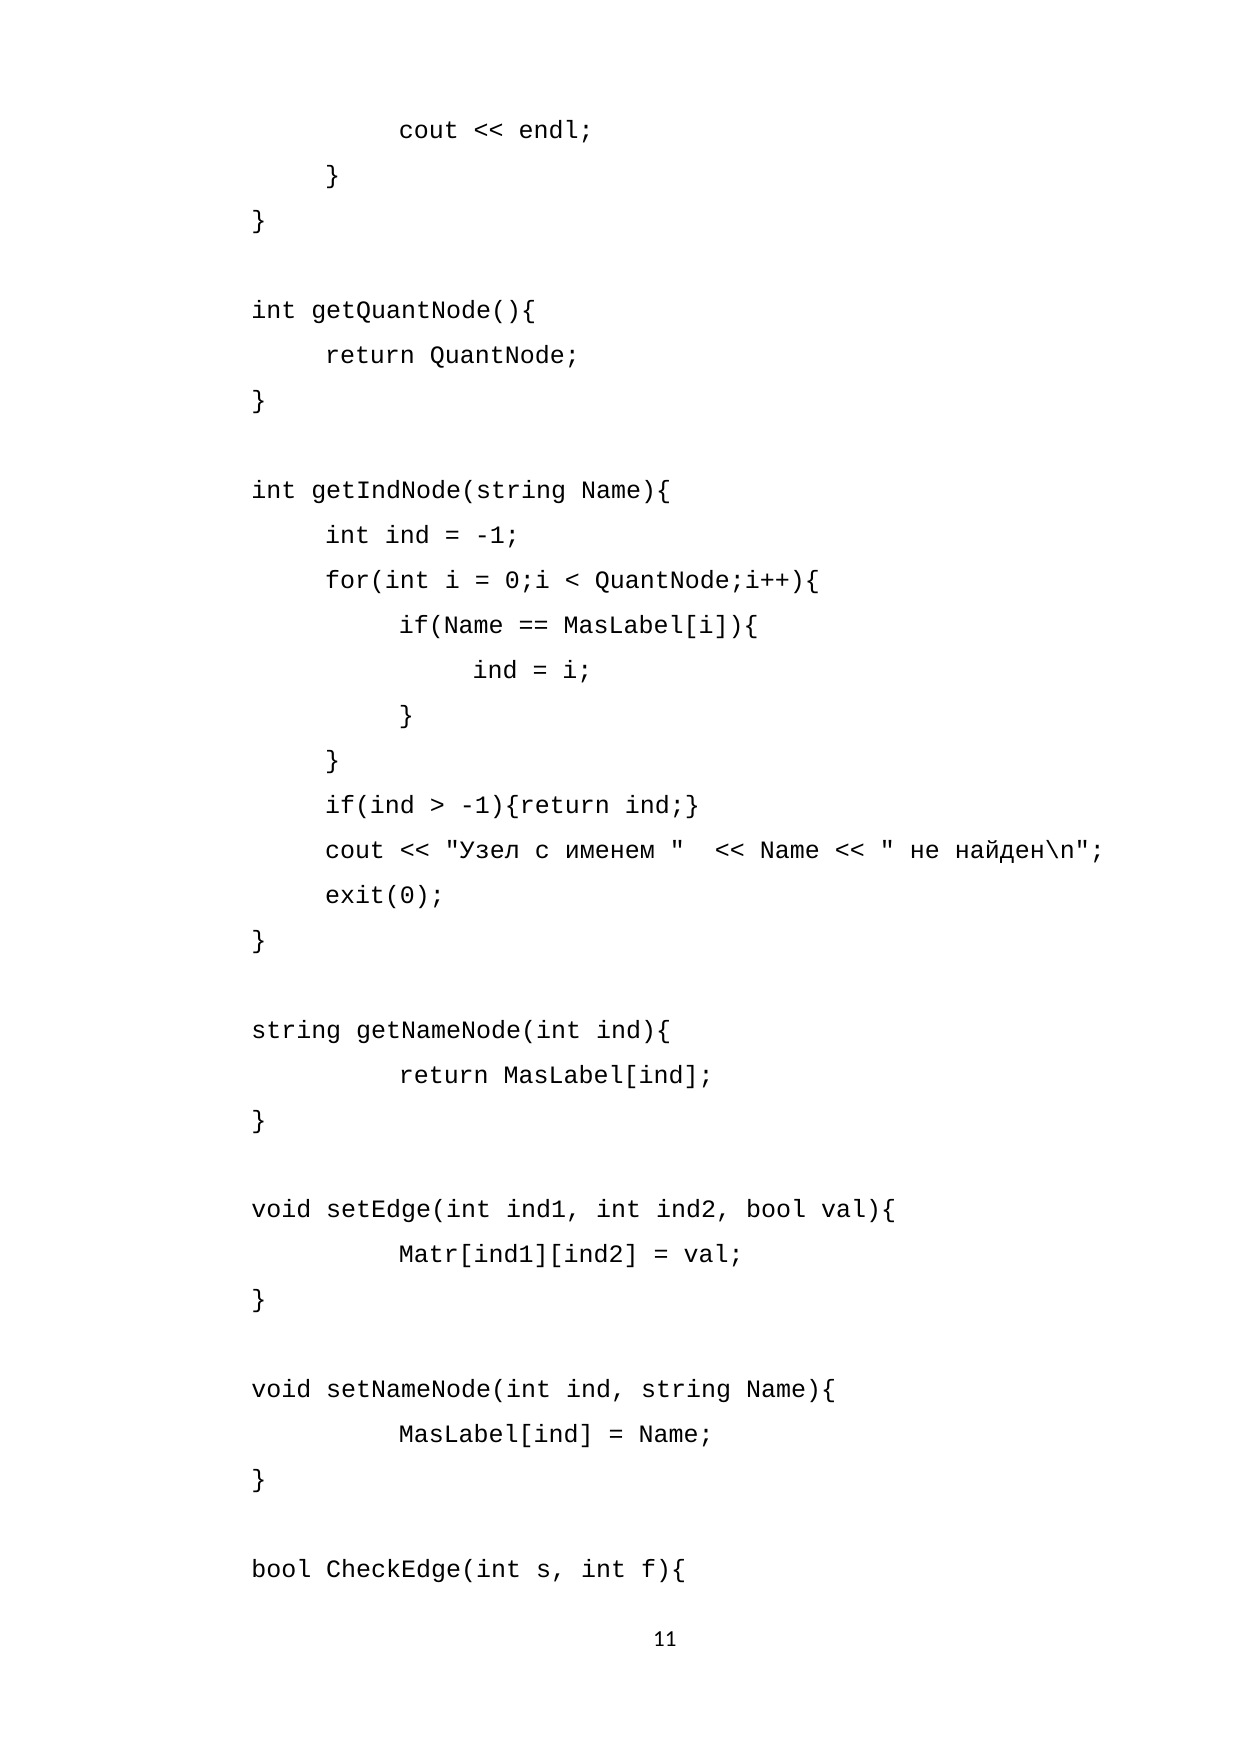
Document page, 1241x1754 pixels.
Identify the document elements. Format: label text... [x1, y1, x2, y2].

text ind = i; [177, 657, 1152, 686]
text } [177, 747, 1152, 776]
text } [177, 1107, 1152, 1136]
text return QuantNode; [177, 343, 1152, 371]
text MasLabel[ind] = Name; [177, 1422, 1152, 1450]
text if(ind > -1){return ind;} [177, 792, 1152, 821]
text exit(0); [177, 882, 1152, 911]
text } [177, 1287, 1152, 1315]
text cout << "Узел с именем " << Name << " не найден\n"; [177, 837, 1152, 866]
text } [177, 208, 1152, 236]
text bool CheckEdge(int s, int f){ [177, 1556, 1152, 1584]
text if(Name == MasLabel[i]){ [177, 612, 1152, 641]
text cout << endl; [177, 118, 1152, 146]
text void setNameNode(int ind, string Name){ [177, 1377, 1152, 1405]
text return MasLabel[ind]; [177, 1062, 1152, 1091]
text } [177, 702, 1152, 731]
text } [177, 163, 1152, 191]
text void setEdge(int ind1, int ind2, bool val){ [177, 1197, 1152, 1225]
text Matr[ind1][ind2] = val; [177, 1242, 1152, 1270]
text int getQuantNode(){ [177, 298, 1152, 326]
text int getIndNode(string Name){ [177, 477, 1152, 506]
text int ind = -1; [177, 522, 1152, 551]
text } [177, 388, 1152, 416]
text for(int i = 0;i < QuantNode;i++){ [177, 567, 1152, 596]
text } [177, 927, 1152, 956]
text string getNameNode(int ind){ [177, 1017, 1152, 1046]
text } [177, 1467, 1152, 1495]
